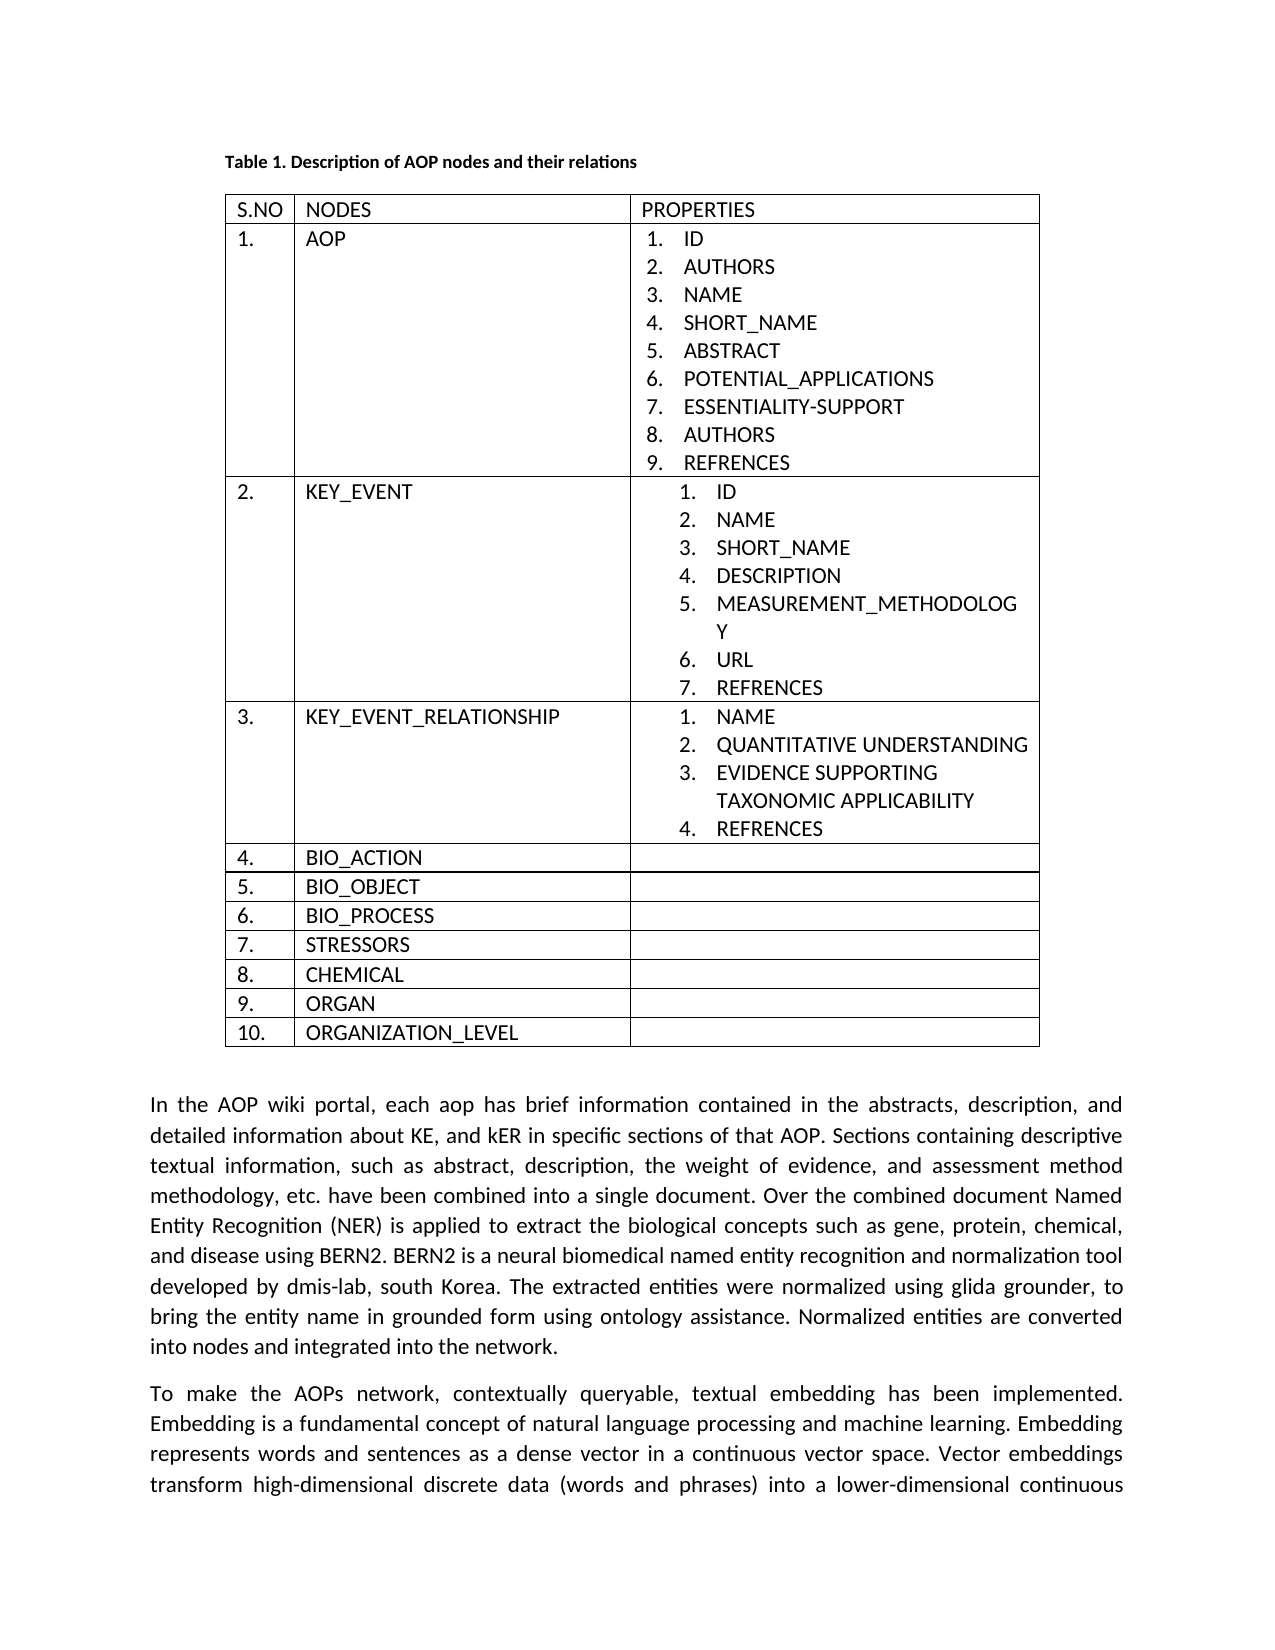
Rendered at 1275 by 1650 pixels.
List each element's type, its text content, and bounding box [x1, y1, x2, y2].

table_header NODES [295, 195, 630, 223]
table_cell [631, 1018, 1039, 1046]
table_cell ORGANIZATION_LEVEL [295, 1018, 630, 1046]
table_cell BIO_ACTION [295, 844, 630, 871]
table_cell 5. [226, 873, 294, 901]
table_cell 7. [226, 931, 294, 959]
table_cell 4. [226, 844, 294, 871]
table_cell AOP [295, 224, 630, 476]
table_cell NAME QUANTITATIVE UNDERSTANDING EVIDENCE SUPPORTING TAXONOMIC APPLICABILITY REFRENCES [631, 702, 1039, 842]
table_cell BIO_OBJECT [295, 873, 630, 901]
table_cell [631, 989, 1039, 1017]
table_cell [631, 873, 1039, 901]
table_cell [631, 960, 1039, 988]
table_cell ID AUTHORS NAME SHORT_NAME ABSTRACT POTENTIAL_APPLICATIONS ESSENTIALITY-SUPPORT AUTHORS REFRENCES [631, 224, 1039, 476]
table_cell KEY_EVENT [295, 477, 630, 701]
table_cell BIO_PROCESS [295, 902, 630, 929]
table_cell 1. [226, 224, 294, 476]
table_cell 2. [226, 477, 294, 701]
table_cell 9. [226, 989, 294, 1017]
table_header S.NO [226, 195, 294, 223]
table_cell [631, 902, 1039, 929]
table_header PROPERTIES [631, 195, 1039, 223]
table_cell 3. [226, 702, 294, 842]
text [150, 1379, 1125, 1498]
text In the AOP wiki portal, each aop has brief information contained in the abstracts, description, and detailed information about KE, and kER in specific sections of that AOP. Sections containing descriptive textual information, such as abstract, description, the weight of evidence, and assessment method methodology, etc. have been combined into a single document. Over the combined document Named Entity Recognition (NER) is applied to extract the biological concepts such as gene, protein, chemical, and disease using BERN2. BERN2 is a neural biomedical named entity recognition and normalization tool developed by dmis-lab, south Korea. The extracted entities were normalized using glida grounder, to bring the entity name in grounded form using ontology assistance. Normalized entities are converted into nodes and integrated into the network. [150, 1091, 1125, 1360]
table_cell [631, 844, 1039, 871]
table_cell 6. [226, 902, 294, 929]
table_cell ORGAN [295, 989, 630, 1017]
table_cell 10. [226, 1018, 294, 1046]
table_cell [631, 931, 1039, 959]
table_cell CHEMICAL [295, 960, 630, 988]
table_cell ID NAME SHORT_NAME DESCRIPTION MEASUREMENT_METHODOLOGY URL REFRENCES [631, 477, 1039, 701]
table_cell 8. [226, 960, 294, 988]
table_cell STRESSORS [295, 931, 630, 959]
table_cell KEY_EVENT_RELATIONSHIP [295, 702, 630, 842]
